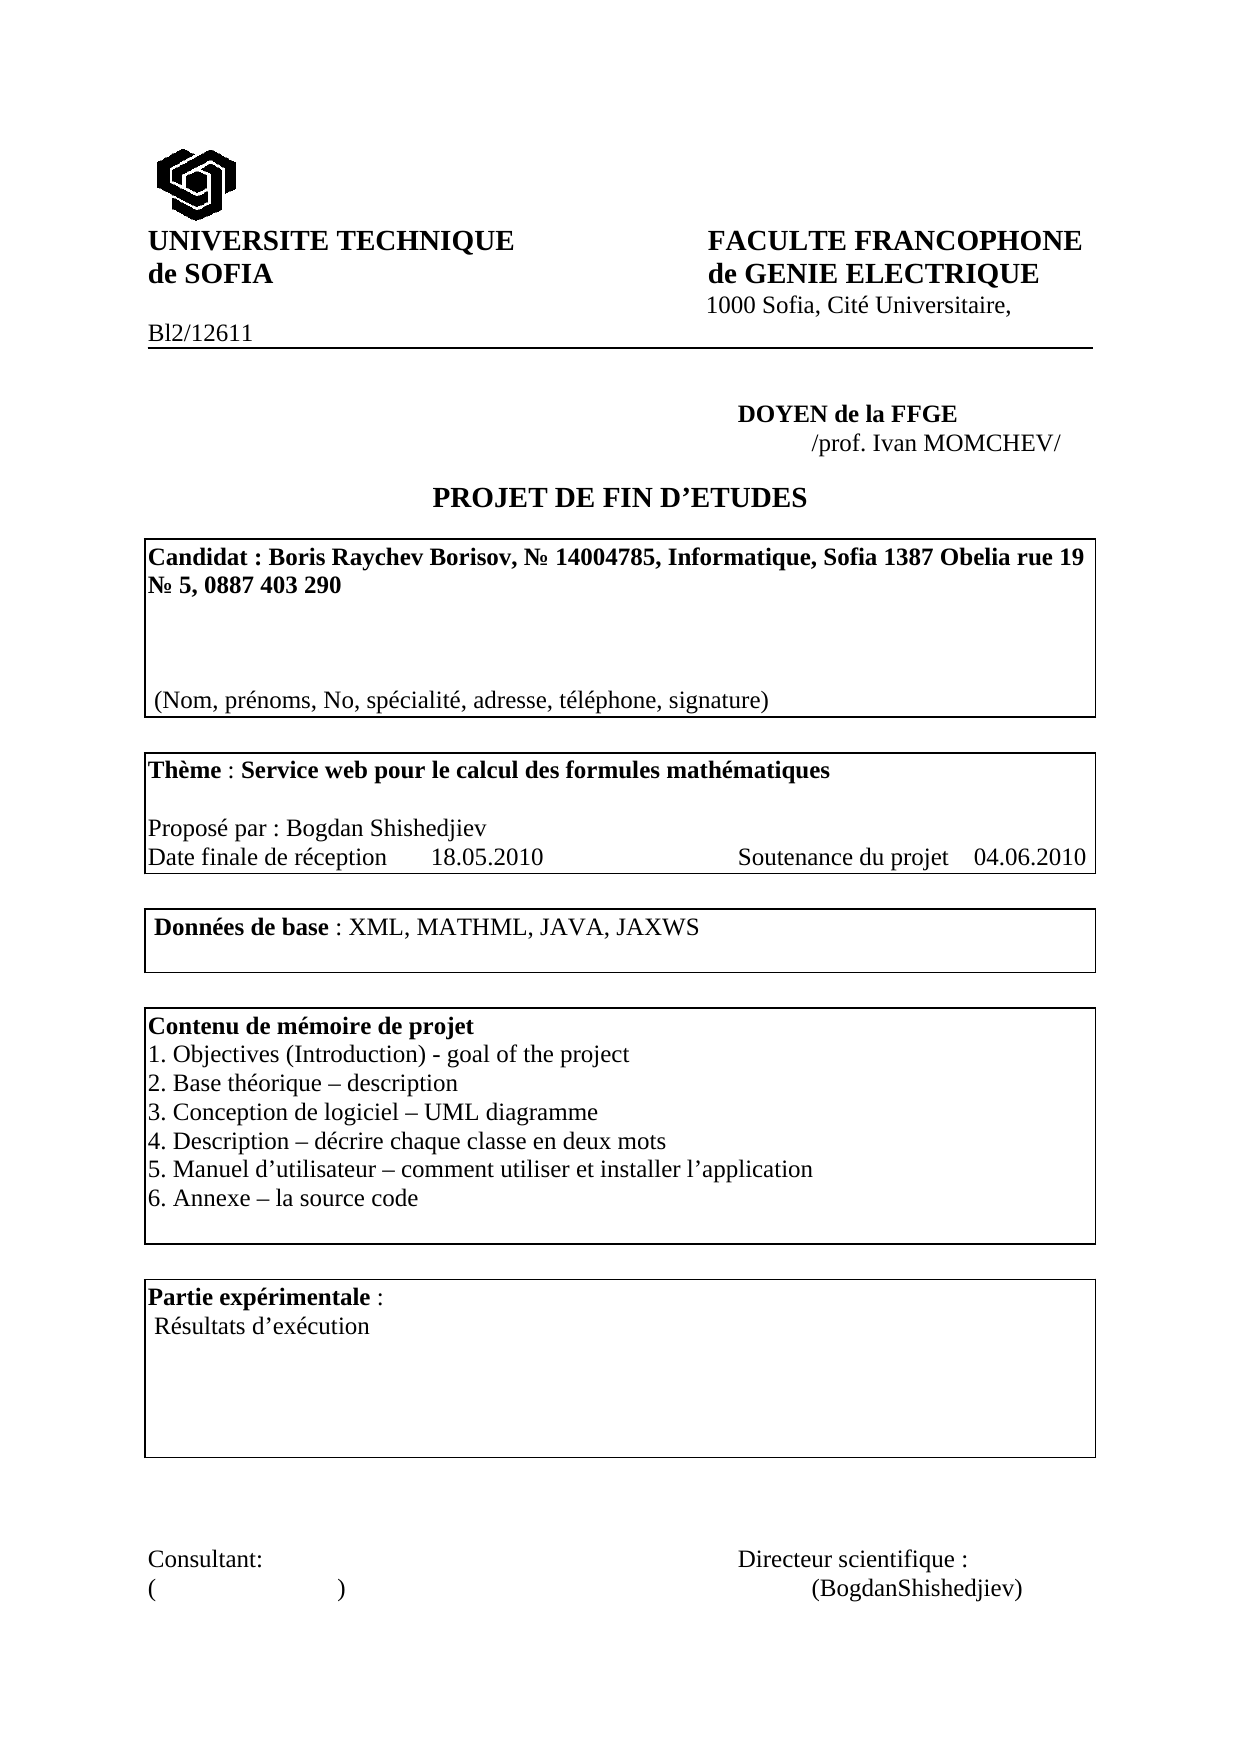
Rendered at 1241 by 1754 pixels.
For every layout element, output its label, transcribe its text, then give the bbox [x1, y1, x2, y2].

text Données de base : XML, MATHML, JAVA, JAXWS [146, 910, 1095, 941]
text Date finale de réception 18.05.2010 Soutenance du projet 04.06.2010 [146, 838, 1095, 873]
text PROJET DE FIN D’ETUDES [148, 481, 1093, 514]
text Proposé par : Bogdan Shishedjiev [148, 813, 1093, 838]
picture [147, 147, 245, 223]
text Résultats d’exécution [148, 1311, 1093, 1340]
text 4. Description – décrire chaque classe en deux mots [148, 1126, 1093, 1154]
text Candidat : Boris Raychev Borisov, № 14004785, Informatique, Sofia 1387 Obelia rue 19 № 5, 0887 403 290 [146, 540, 1095, 599]
text 1. Objectives (Introduction) - goal of the project [148, 1039, 1093, 1068]
text UNIVERSITE TECHNIQUE FACULTE FRANCOPHONE [148, 223, 1093, 256]
text 2. Base théorique – description [148, 1068, 1093, 1097]
text Thème : Service web pour le calcul des formules mathématiques [146, 754, 1095, 784]
text 1000 Sofia, Cité Universitaire, Bl2/12611 [148, 290, 1093, 347]
text de SOFIA de GENIE ELECTRIQUE [148, 256, 1093, 290]
text Partie expérimentale : [146, 1280, 1095, 1311]
text 5. Manuel d’utilisateur – comment utiliser et installer l’application [148, 1154, 1093, 1183]
text 3. Conception de logiciel – UML diagramme [148, 1097, 1093, 1126]
text (Nom, prénoms, No, spécialité, adresse, téléphone, signature) [146, 682, 1095, 716]
text ( ) (BogdanShishedjiev) [148, 1573, 1093, 1602]
text Contenu de mémoire de projet [146, 1009, 1095, 1039]
text 6. Annexe – la source code [148, 1183, 1093, 1212]
text DOYEN de la FFGE [148, 399, 1093, 428]
text /prof. Ivan MOMCHEV/ [148, 428, 1093, 456]
text Consultant: Directeur scientifique : [148, 1544, 1093, 1573]
